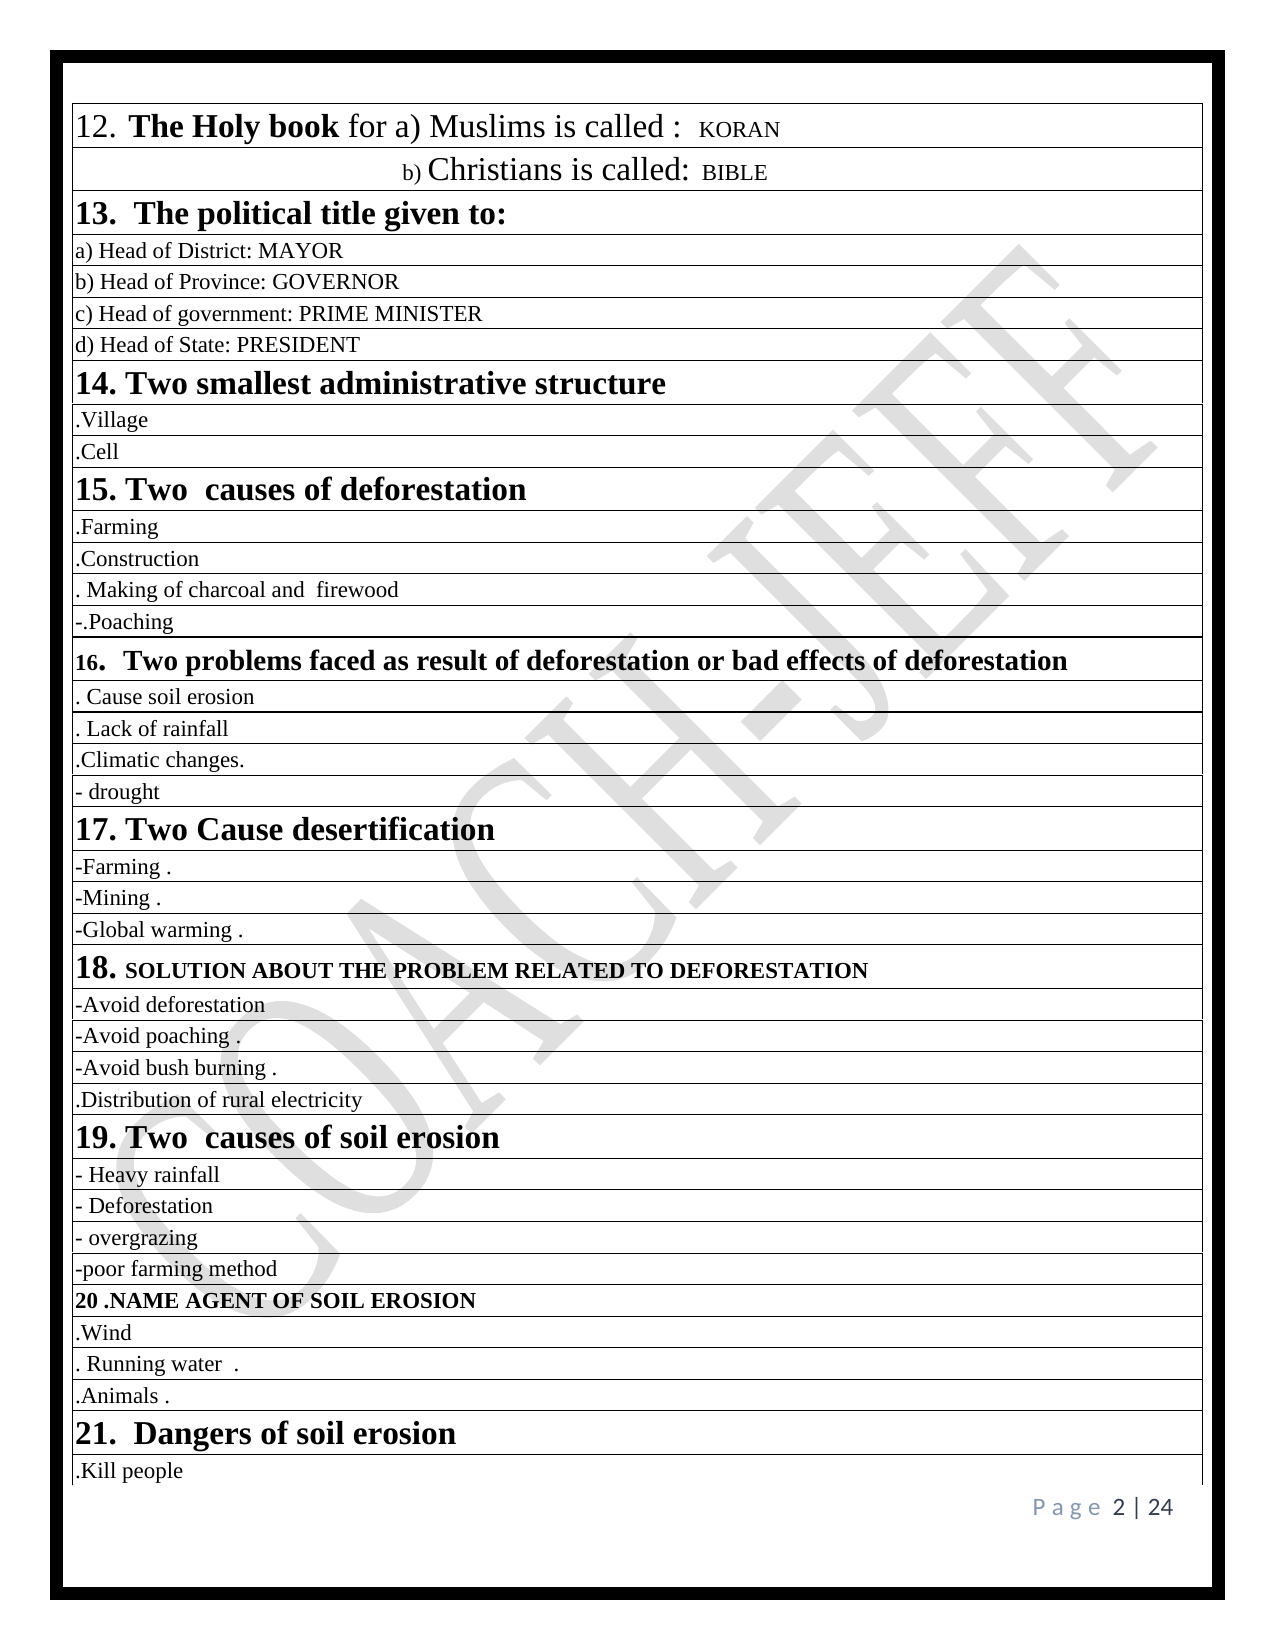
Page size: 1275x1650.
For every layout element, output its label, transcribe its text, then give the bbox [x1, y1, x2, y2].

text d) Head of State: PRESIDENT [73, 329, 1202, 360]
text -poor farming method [73, 1254, 1202, 1284]
text . Lack of rainfall [73, 713, 1202, 743]
text 16. Two problems faced as result of deforestation or bad effects of deforestation [73, 638, 1202, 680]
text - overgrazing [73, 1222, 1202, 1252]
text c) Head of government: PRIME MINISTER [73, 298, 1202, 328]
text .Cell [73, 436, 1202, 467]
text 14. Two smallest administrative structure [73, 361, 1202, 403]
text - drought [73, 776, 1202, 806]
text -Avoid deforestation [73, 989, 1202, 1019]
text 15. Two causes of deforestation [73, 468, 1202, 510]
text 13. The political title given to: [73, 191, 1202, 234]
text .Climatic changes. [73, 744, 1202, 774]
text -Avoid bush burning . [73, 1052, 1202, 1083]
text .Construction [73, 543, 1202, 573]
text -.Poaching [73, 606, 1202, 636]
text -Avoid poaching . [73, 1021, 1202, 1051]
text 12. The Holy book for a) Muslims is called : KORAN [73, 104, 1202, 147]
text 19. Two causes of soil erosion [73, 1115, 1202, 1158]
text a) Head of District: MAYOR [73, 235, 1202, 265]
text .Animals . [73, 1380, 1202, 1410]
text 18. SOLUTION ABOUT THE PROBLEM RELATED TO DEFORESTATION [73, 945, 1202, 988]
text . Making of charcoal and firewood [73, 574, 1202, 605]
text b) Head of Province: GOVERNOR [73, 266, 1202, 297]
text - Deforestation [73, 1190, 1202, 1221]
text -Mining . [73, 882, 1202, 913]
text .Distribution of rural electricity [73, 1084, 1202, 1114]
text .Farming [73, 511, 1202, 542]
text .Wind [73, 1317, 1202, 1347]
text 20 .NAME AGENT OF SOIL EROSION [73, 1285, 1202, 1316]
text .Kill people [73, 1455, 1202, 1485]
text -Global warming . [73, 914, 1202, 944]
text . Running water . [73, 1348, 1202, 1379]
text b) Christians is called: BIBLE [73, 148, 1202, 190]
text 17. Two Cause desertification [73, 807, 1202, 850]
text . Cause soil erosion [73, 681, 1202, 711]
text -Farming . [73, 851, 1202, 881]
text .Village [73, 405, 1202, 435]
text 21. Dangers of soil erosion [73, 1411, 1202, 1454]
text - Heavy rainfall [73, 1159, 1202, 1189]
